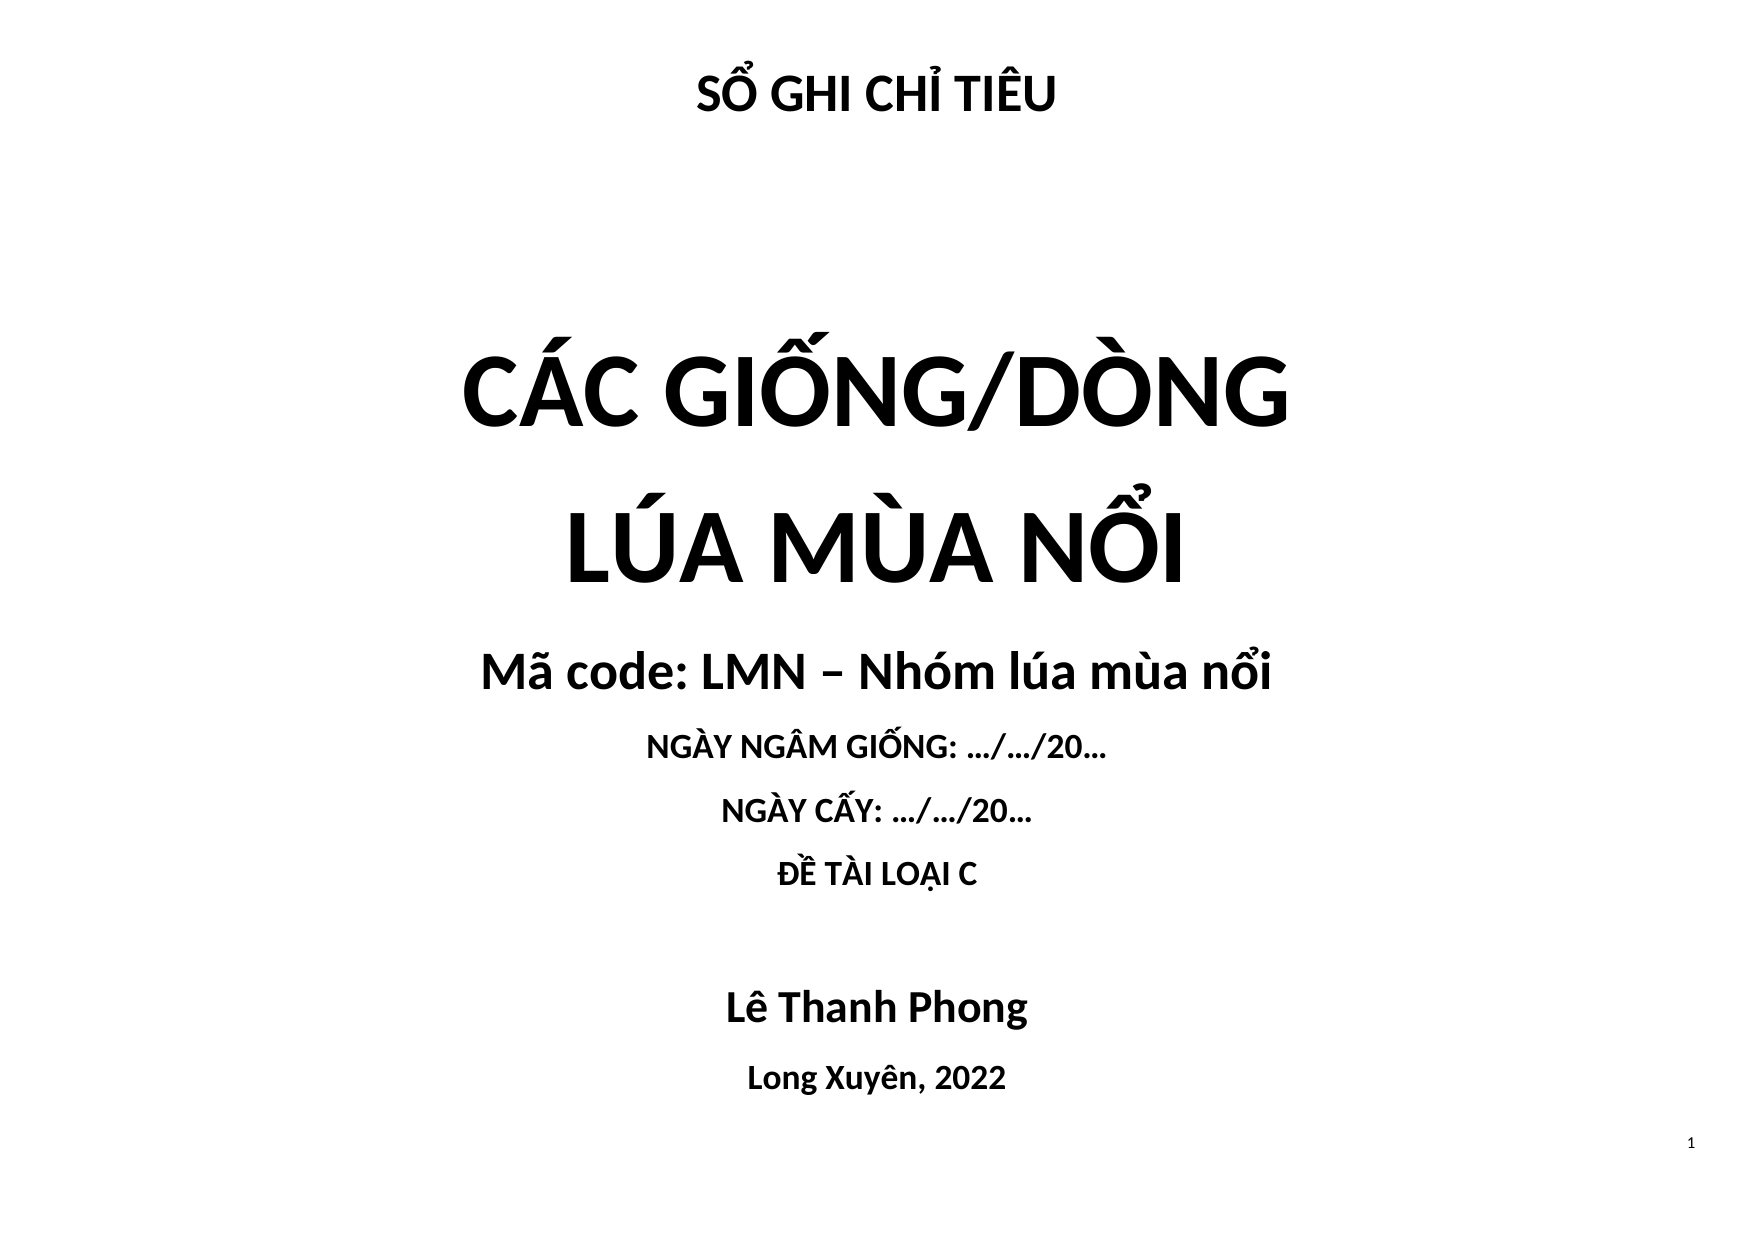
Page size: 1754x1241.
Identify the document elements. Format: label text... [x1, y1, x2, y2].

text Lê Thanh Phong [59, 978, 1695, 1034]
text NGÀY CẤY: …/…/20… [59, 788, 1695, 831]
text ĐỀ TÀI LOẠI C [59, 851, 1695, 894]
text Long Xuyên, 2022 [59, 1055, 1695, 1098]
text Mã code: LMN – Nhóm lúa mùa nổi [59, 636, 1695, 703]
text CÁC GIỐNG/DÒNG [59, 323, 1695, 453]
text SỔ GHI CHỈ TIÊU [59, 59, 1695, 125]
text LÚA MÙA NỔI [59, 480, 1695, 609]
text NGÀY NGÂM GIỐNG: …/…/20… [59, 724, 1695, 768]
